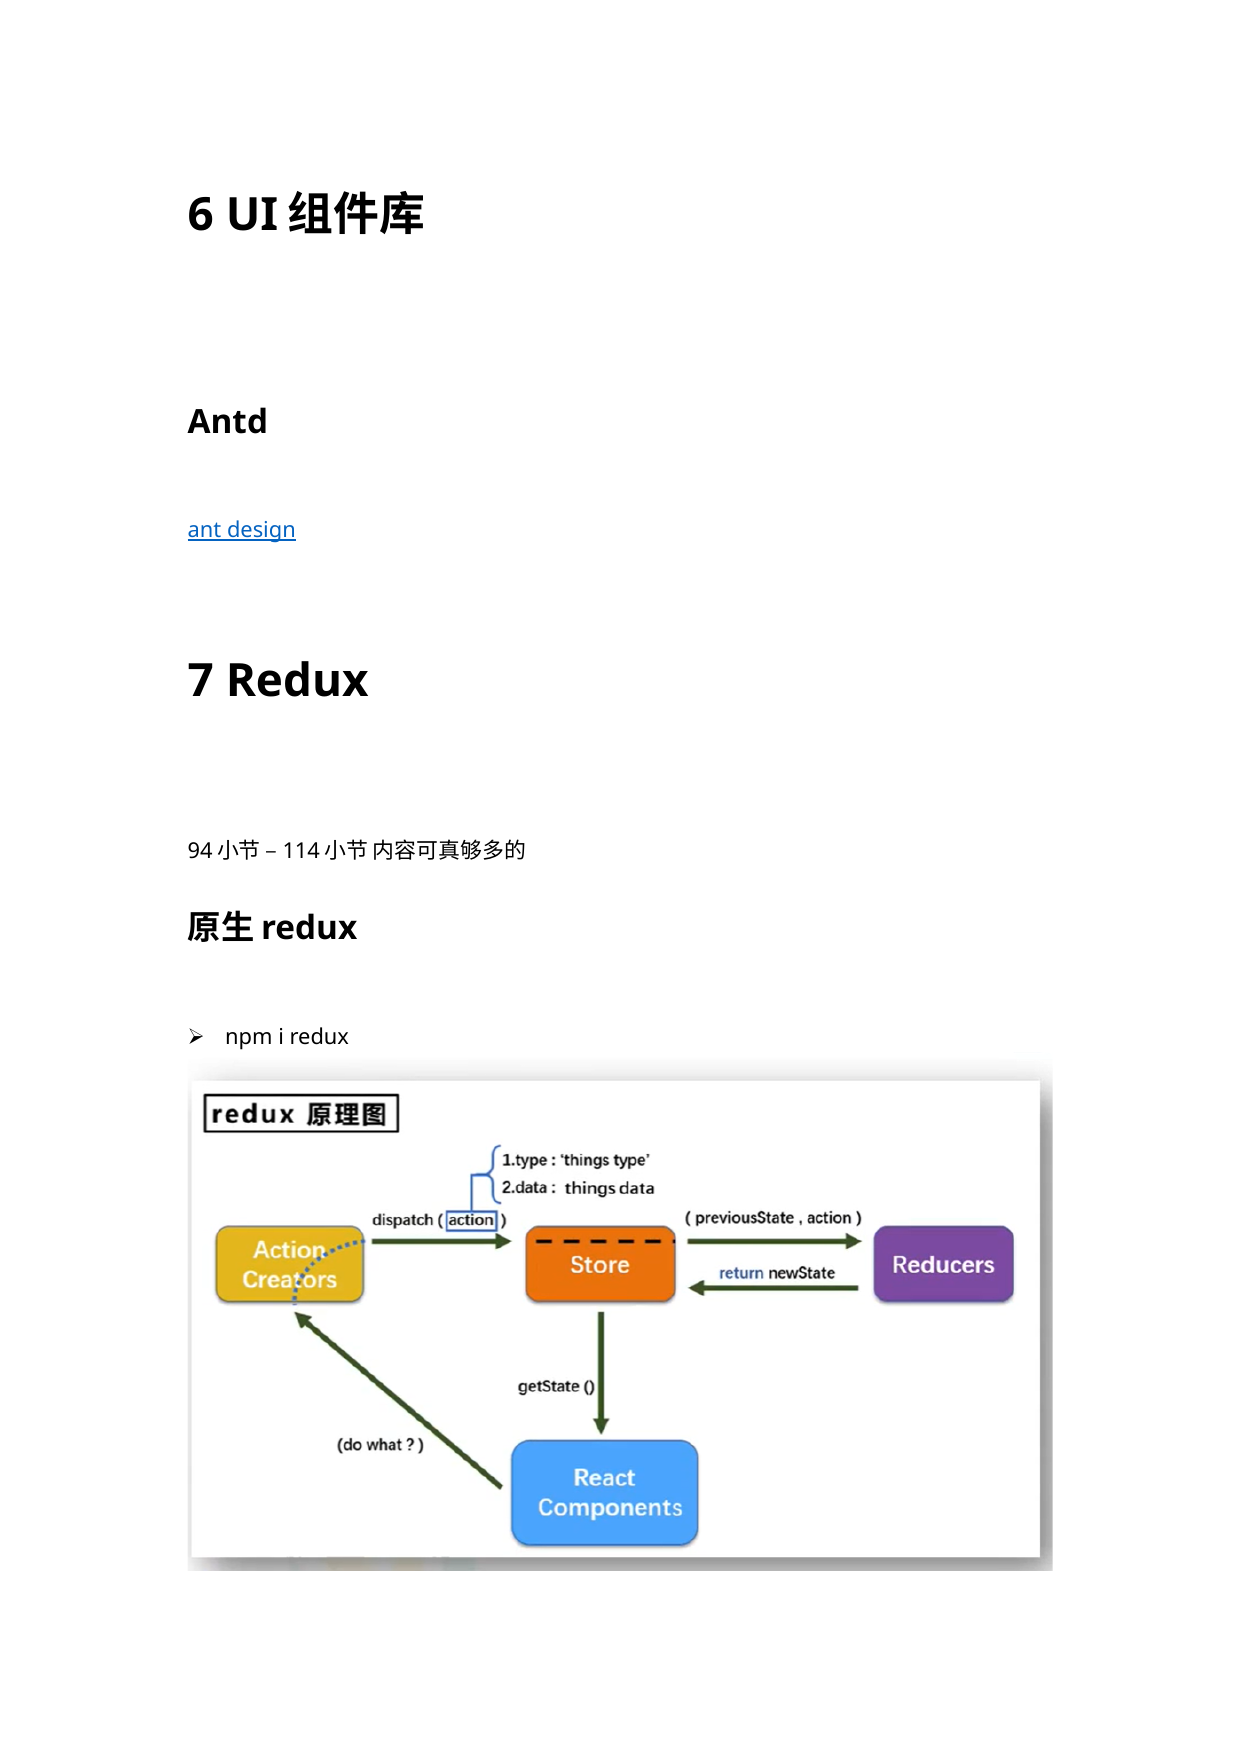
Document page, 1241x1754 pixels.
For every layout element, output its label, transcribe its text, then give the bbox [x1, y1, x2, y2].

subtitle 原生redux [187, 893, 1053, 958]
subtitle Antd [187, 388, 1053, 453]
list npm i redux [187, 1020, 1053, 1052]
subtitle 7 Redux [187, 646, 1053, 711]
picture [187, 1052, 1053, 1571]
text ant design [187, 513, 1053, 545]
subtitle 6 UI组件库 [187, 162, 1053, 259]
text 94小节 – 114小节 内容可真够多的 [187, 833, 1053, 866]
